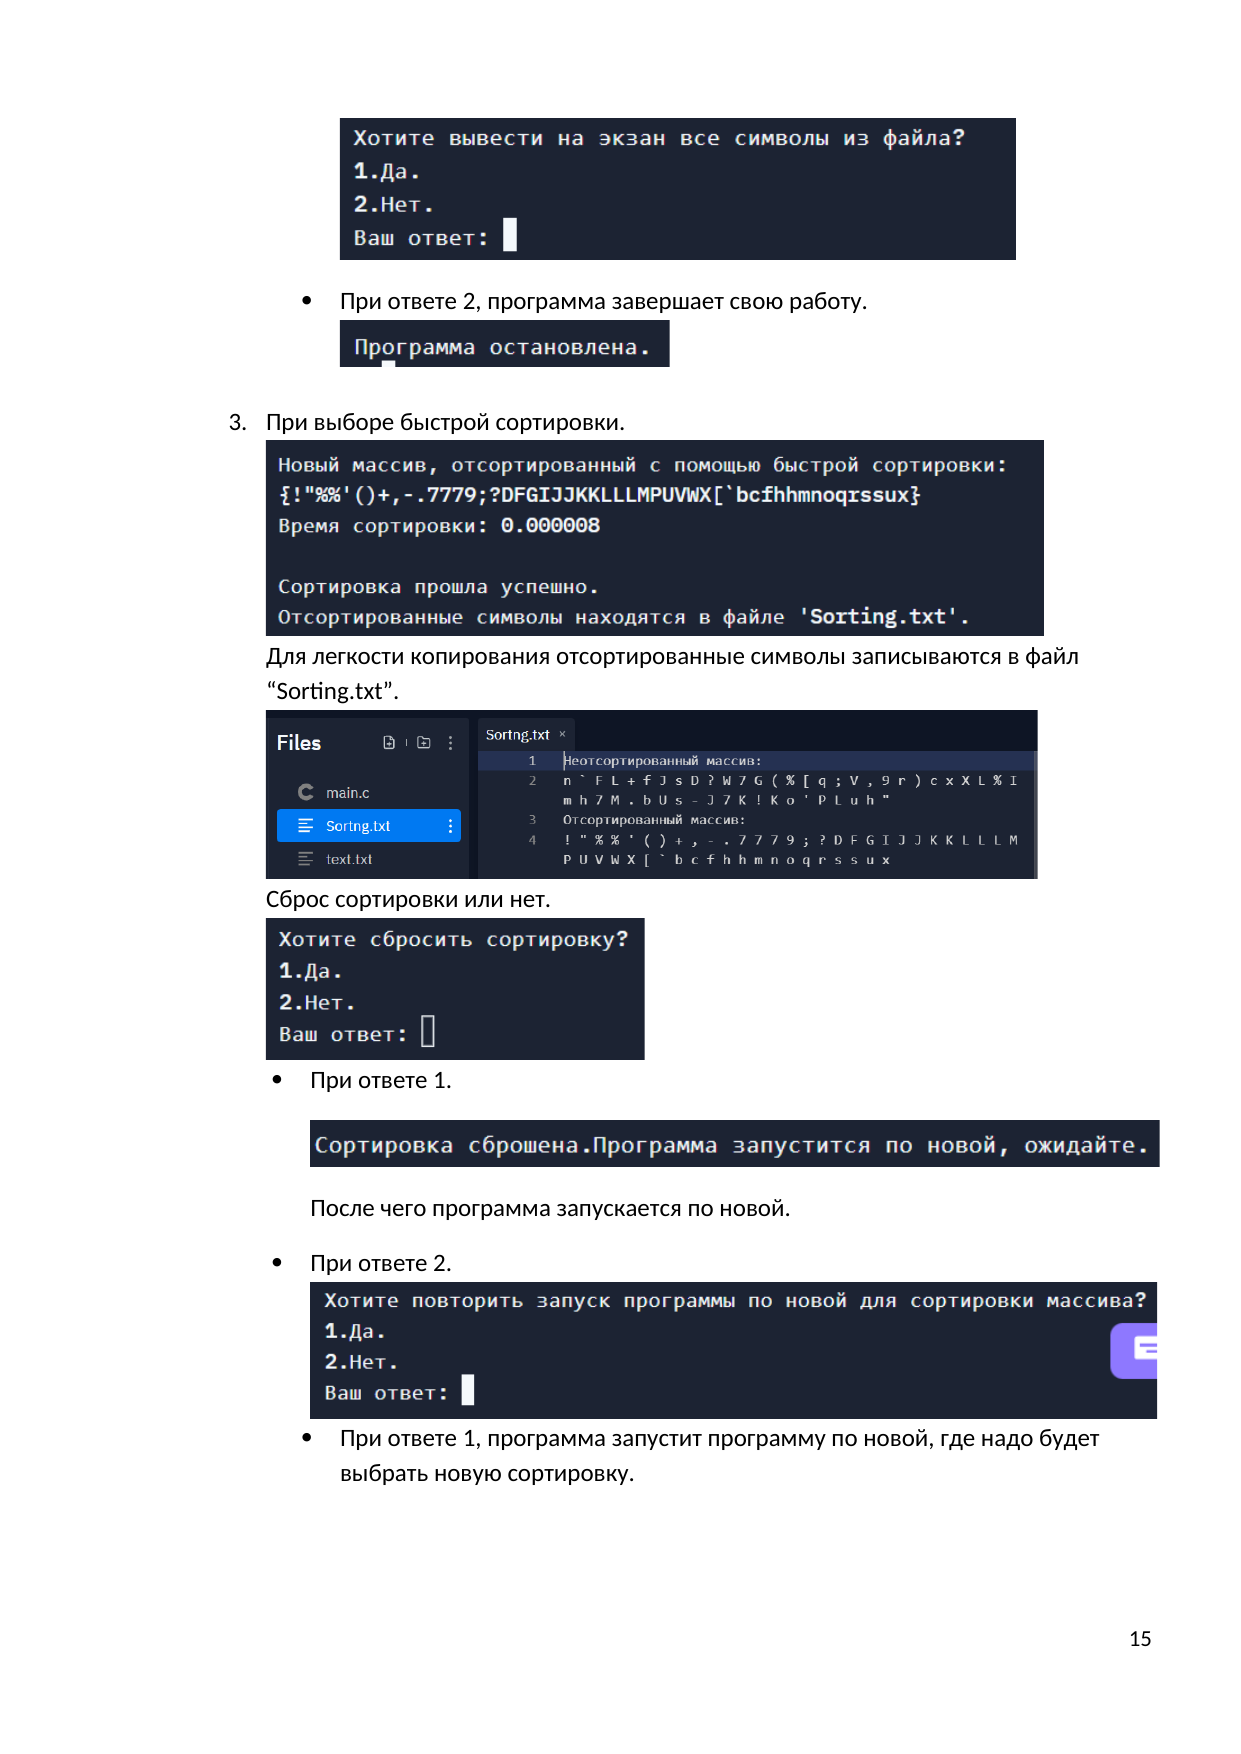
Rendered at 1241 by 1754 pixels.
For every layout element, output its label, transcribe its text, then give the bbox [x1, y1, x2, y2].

list При ответе 1, программа запустит программу по новой, где надо будет выбрать новую сортировку. [302, 1422, 1152, 1488]
list При ответе 2. [273, 1248, 1152, 1278]
picture [339, 118, 1016, 260]
list При ответе 1. [273, 1064, 1152, 1095]
list Сброс сортировки или нет. [266, 883, 1152, 914]
picture [310, 1282, 1158, 1419]
picture [265, 440, 1044, 636]
list Для легкости копирования отсортированные символы записываются в файл “Sorting.txt”. [266, 640, 1152, 705]
picture [310, 1120, 1160, 1167]
picture [265, 918, 645, 1060]
picture [265, 710, 1038, 879]
picture [339, 320, 670, 367]
list При ответе 2, программа завершает свою работу. [302, 285, 1152, 316]
text После чего программа запускается по новой. [310, 1192, 1152, 1222]
list При выборе быстрой сортировки. [228, 406, 1152, 436]
